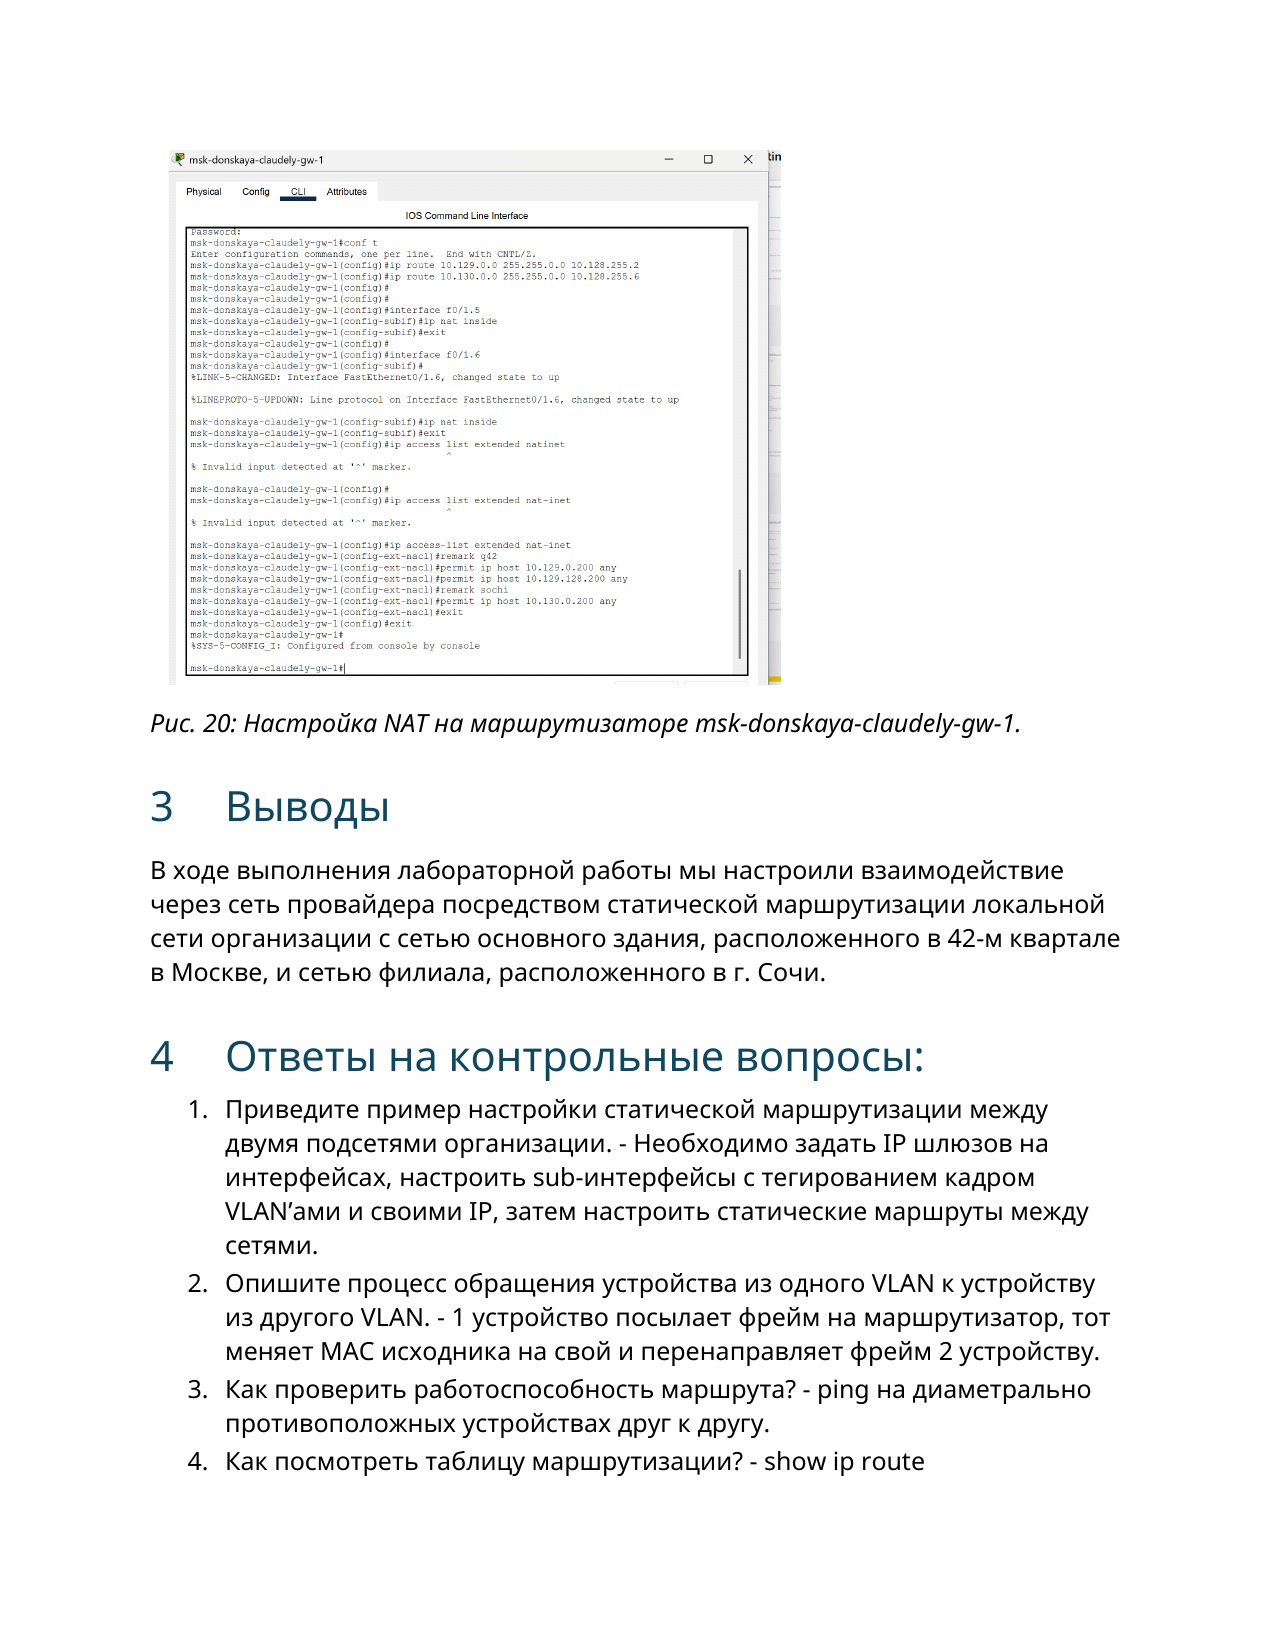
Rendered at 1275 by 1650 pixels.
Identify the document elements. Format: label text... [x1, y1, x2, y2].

list Как посмотреть таблицу маршрутизации? - show ip route [187, 1443, 1125, 1477]
list Опишите процесс обращения устройства из одного VLAN к устройству из другого VLAN. - 1 устройство посылает фрейм на маршрутизатор, тот меняет MAC исходника на свой и перенаправляет фрейм 2 устройству. [187, 1266, 1125, 1368]
subtitle 4 Ответы на контрольные вопросы: [150, 1026, 1125, 1083]
list Приведите пример настройки статической маршрутизации между двумя подсетями организации. - Необходимо задать IP шлюзов на интерфейсах, настроить sub-интерфейсы с тегированием кадром VLAN’ами и своими IP, затем настроить статические маршруты между сетями. [187, 1092, 1125, 1262]
text Рис. 20: Настройка NAT на маршрутизаторе msk-donskaya-claudely-gw-1. [150, 706, 1125, 740]
subtitle 3 Выводы [150, 777, 1125, 834]
text В ходе выполнения лабораторной работы мы настроили взаимодействие через сеть провайдера посредством статической маршрутизации локальной сети организации с сетью основного здания, расположенного в 42-м квартале в Москве, и сетью филиала, расположенного в г. Сочи. [150, 853, 1125, 989]
list Как проверить работоспособность маршрута? - ping на диаметрально противоположных устройствах друг к другу. [187, 1372, 1125, 1440]
picture [168, 150, 782, 685]
